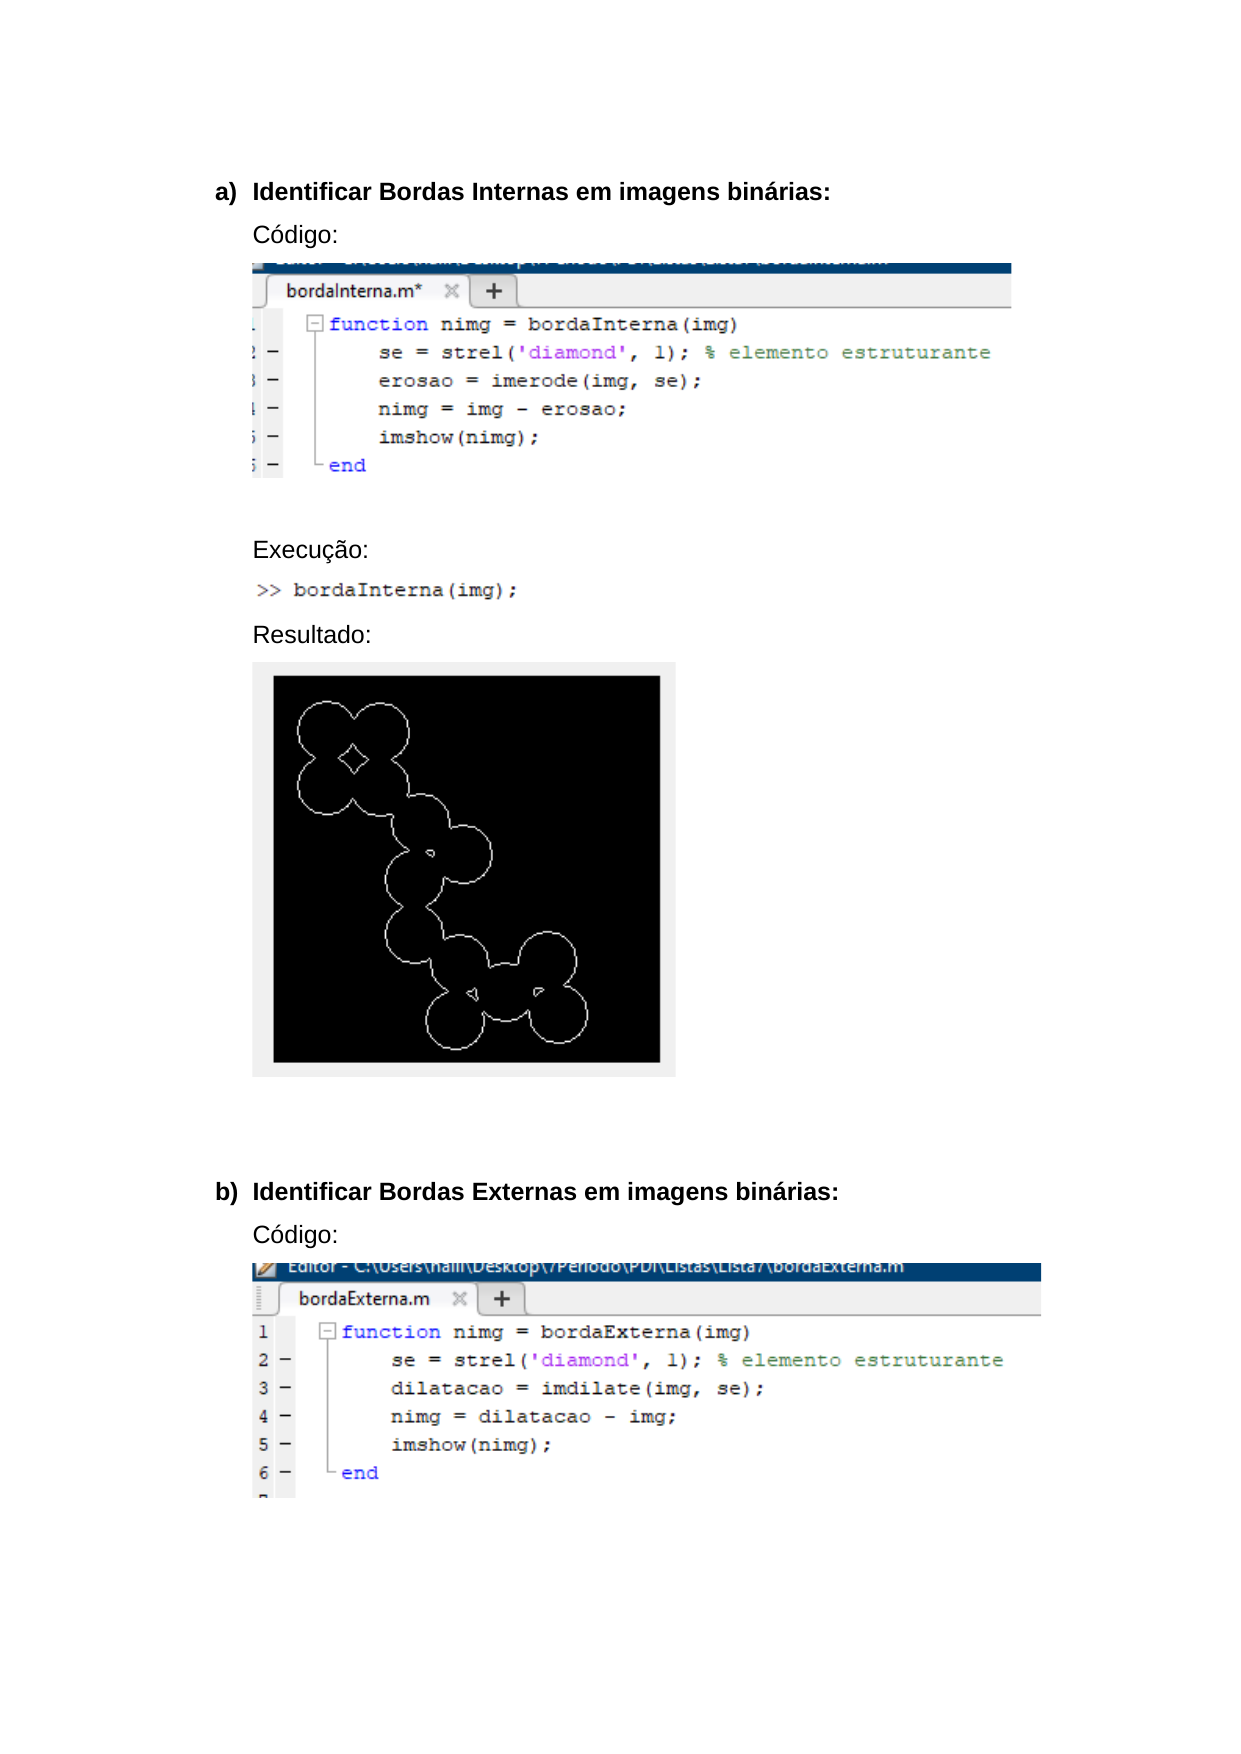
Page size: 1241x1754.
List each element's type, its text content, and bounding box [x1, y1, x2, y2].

list Código: [252, 220, 1122, 249]
list Identificar Bordas Internas em imagens binárias: [215, 177, 1122, 206]
picture [252, 577, 540, 606]
list Código: [252, 1220, 1122, 1249]
picture [252, 263, 1012, 478]
list Execução: [252, 534, 1122, 563]
list Identificar Bordas Externas em imagens binárias: [215, 1177, 1122, 1206]
list Resultado: [252, 620, 1122, 648]
picture [252, 1263, 1042, 1498]
picture [252, 662, 676, 1077]
